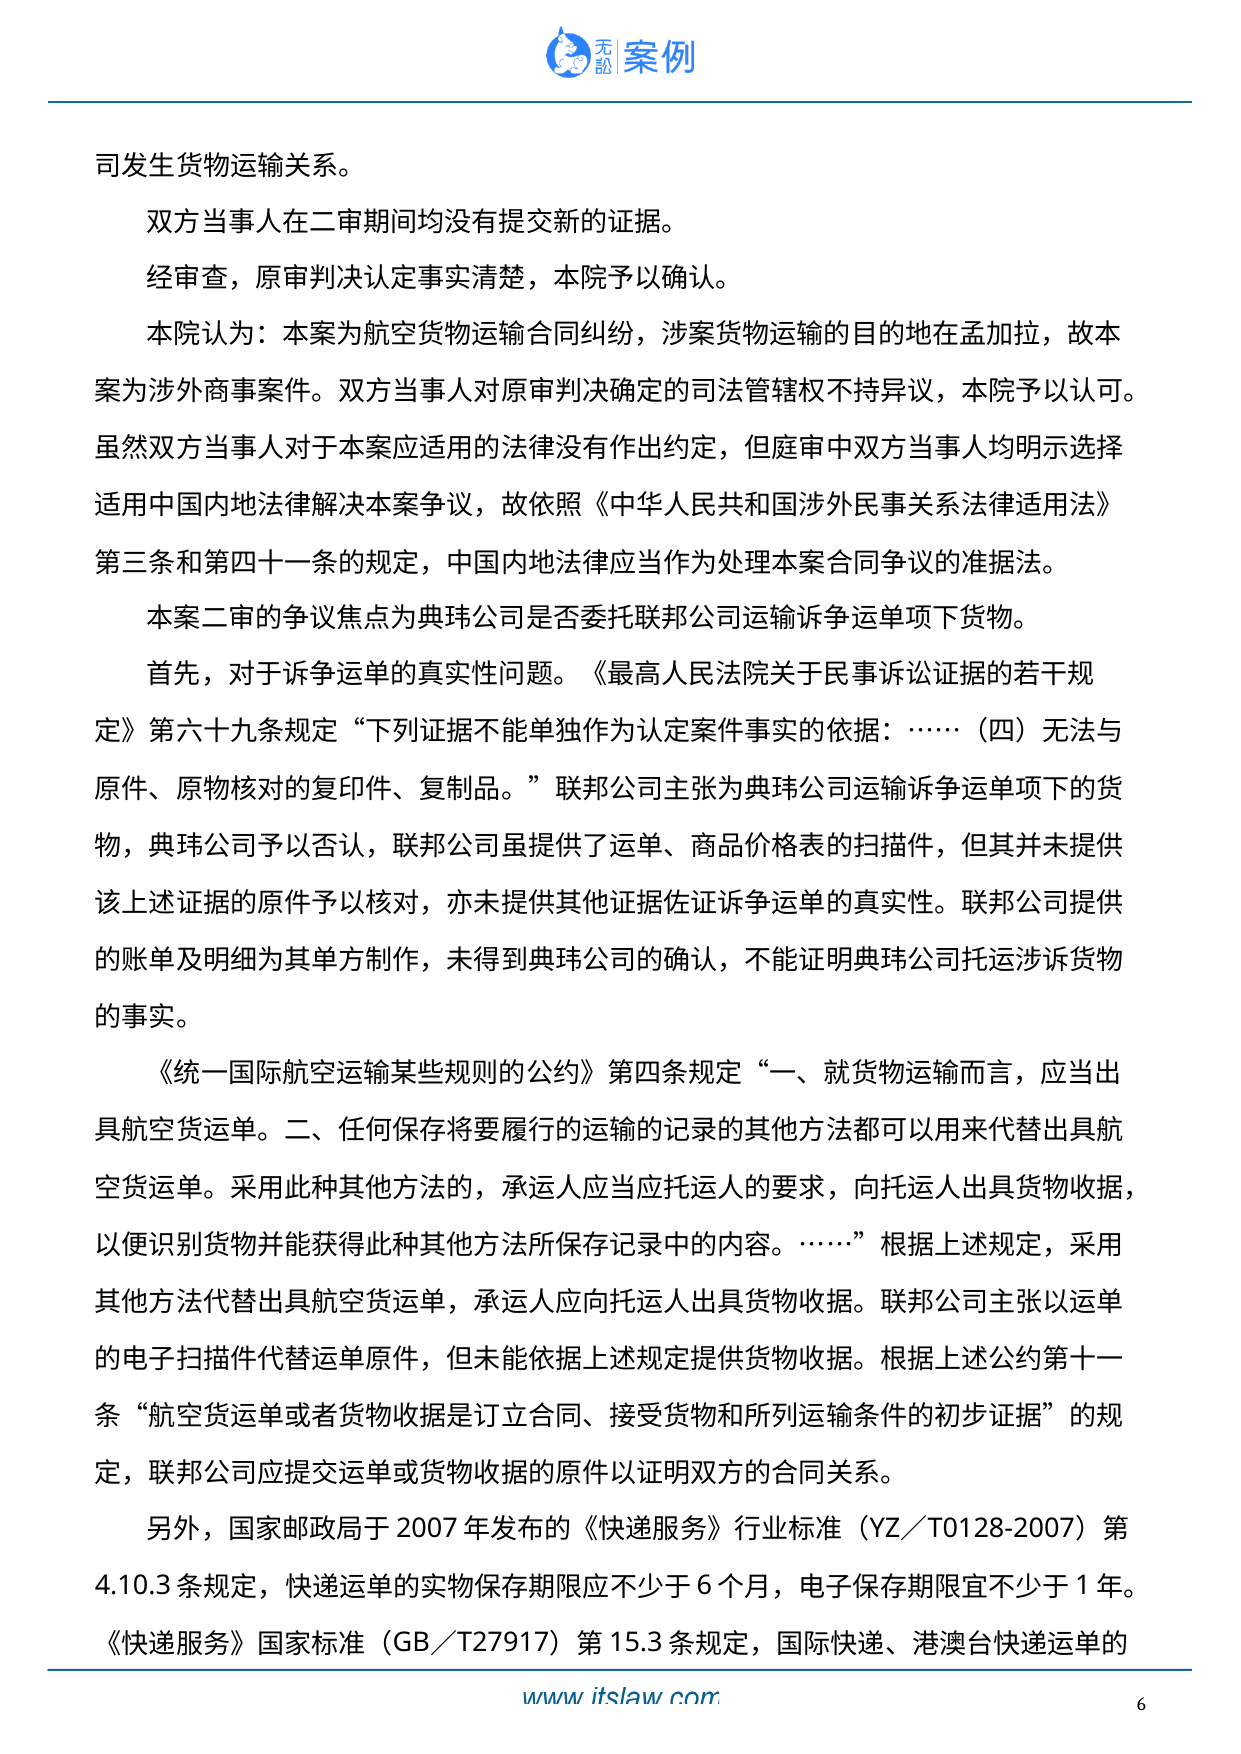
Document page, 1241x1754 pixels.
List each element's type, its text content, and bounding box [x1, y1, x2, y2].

text 《统一国际航空运输某些规则的公约》第四条规定“一、就货物运输而言，应当出具航空货运单。二、任何保存将要履行的运输的记录的其他方法都可以用来代替出具航空货运单。采用此种其他方法的，承运人应当应托运人的要求，向托运人出具货物收据，以便识别货物并能获得此种其他方法所保存记录中的内容。……”根据上述规定，采用其他方法代替出具航空货运单，承运人应向托运人出具货物收据。联邦公司主张以运单的电子扫描件代替运单原件，但未能依据上述规定提供货物收据。根据上述公约第十一条“航空货运单或者货物收据是订立合同、接受货物和所列运输条件的初步证据”的规定，联邦公司应提交运单或货物收据的原件以证明双方的合同关系。 [94, 1049, 1146, 1493]
text 双方当事人在二审期间均没有提交新的证据。 [94, 198, 1146, 242]
text 首先，对于诉争运单的真实性问题。《最高人民法院关于民事诉讼证据的若干规定》第六十九条规定“下列证据不能单独作为认定案件事实的依据：……（四）无法与原件、原物核对的复印件、复制品。”联邦公司主张为典玮公司运输诉争运单项下的货物，典玮公司予以否认，联邦公司虽提供了运单、商品价格表的扫描件，但其并未提供该上述证据的原件予以核对，亦未提供其他证据佐证诉争运单的真实性。联邦公司提供的账单及明细为其单方制作，未得到典玮公司的确认，不能证明典玮公司托运涉诉货物的事实。 [94, 650, 1146, 1037]
text 本院认为：本案为航空货物运输合同纠纷，涉案货物运输的目的地在孟加拉，故本案为涉外商事案件。双方当事人对原审判决确定的司法管辖权不持异议，本院予以认可。虽然双方当事人对于本案应适用的法律没有作出约定，但庭审中双方当事人均明示选择适用中国内地法律解决本案争议，故依照《中华人民共和国涉外民事关系法律适用法》第三条和第四十一条的规定，中国内地法律应当作为处理本案合同争议的准据法。 [94, 309, 1146, 582]
text 经审查，原审判决认定事实清楚，本院予以确认。 [94, 253, 1146, 298]
text 本案二审的争议焦点为典玮公司是否委托联邦公司运输诉争运单项下货物。 [94, 594, 1146, 638]
picture [546, 26, 694, 78]
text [94, 85, 1146, 186]
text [94, 1505, 1146, 1663]
picture [523, 1687, 720, 1704]
